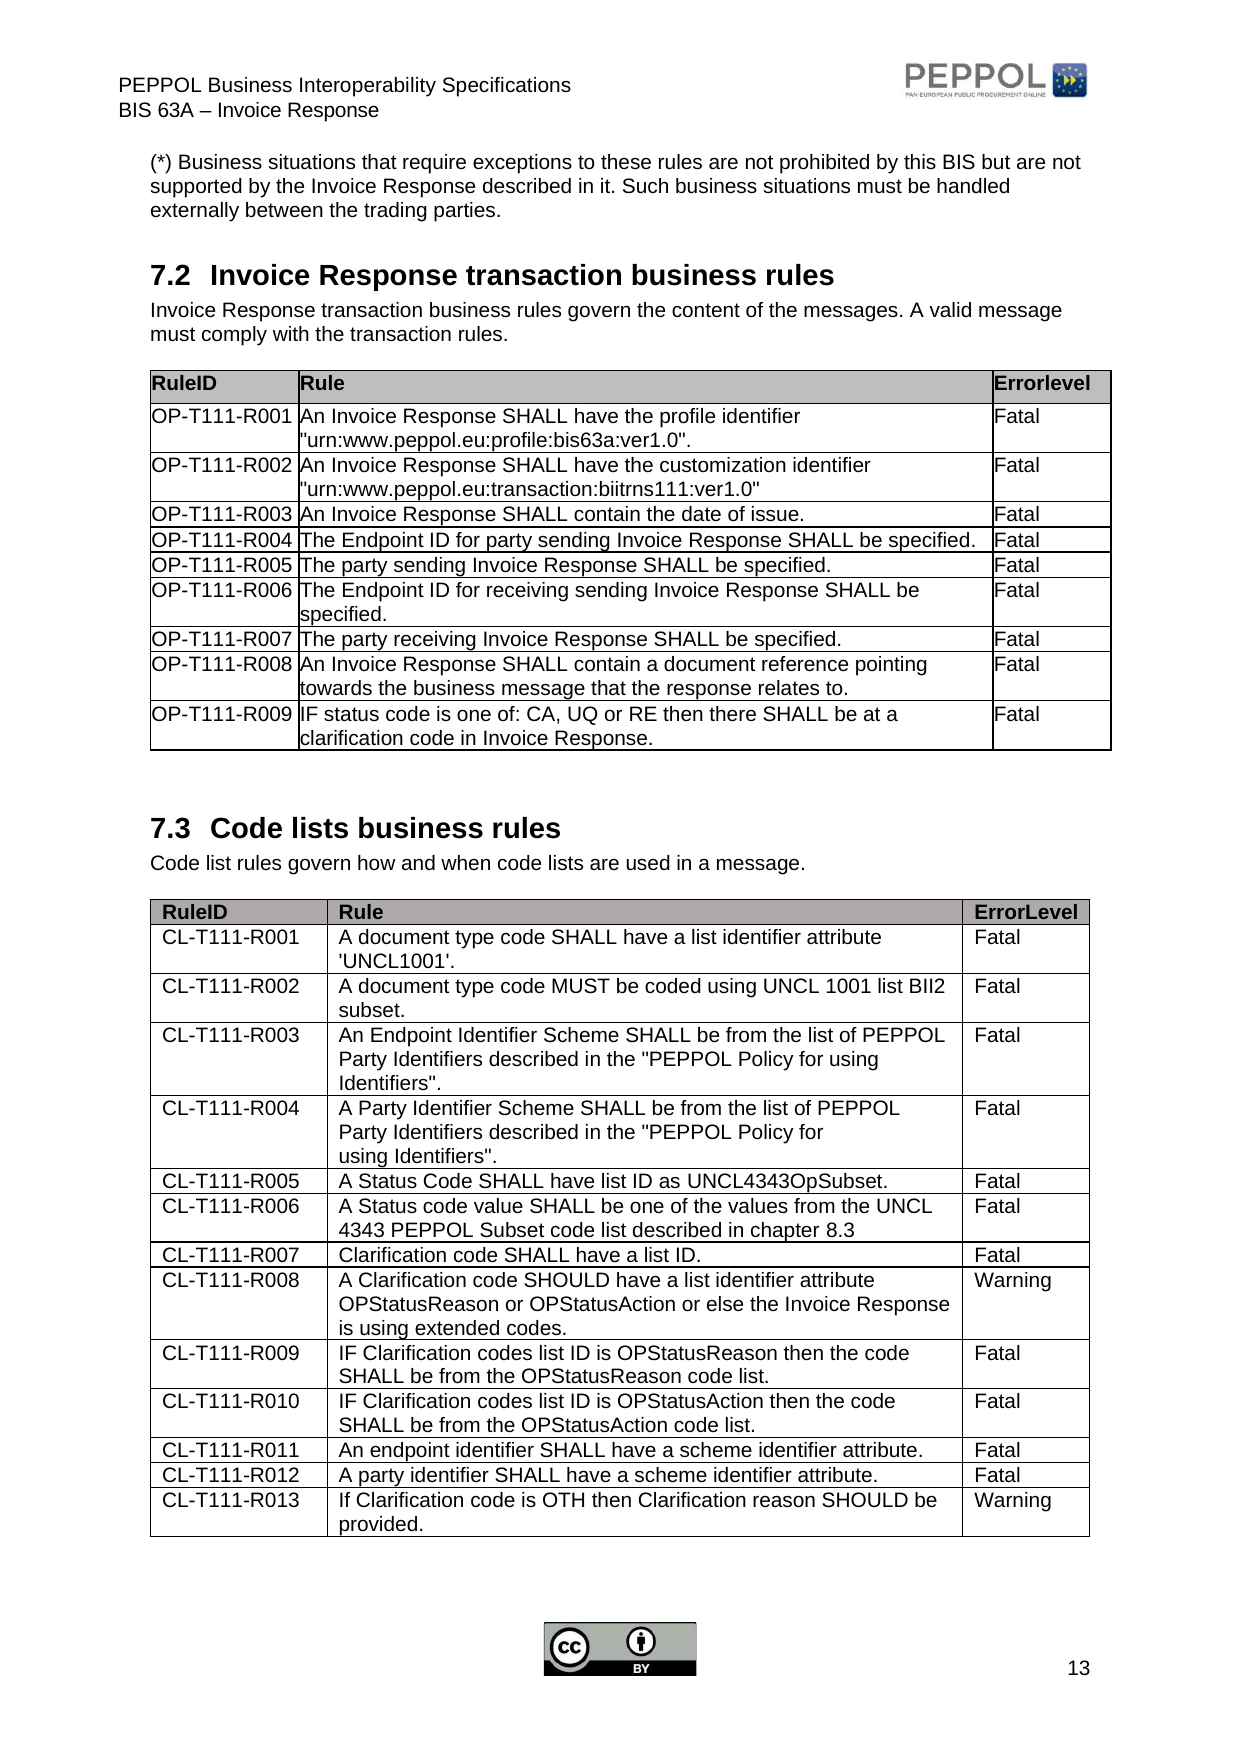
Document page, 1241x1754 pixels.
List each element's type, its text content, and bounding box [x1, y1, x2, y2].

table_cell OP-T111-R002 [151, 453, 298, 501]
table_cell Fatal [963, 1389, 1089, 1437]
table_cell Fatal [963, 1194, 1089, 1241]
table_cell Fatal [963, 925, 1089, 973]
table_cell CL-T111-R002 [151, 974, 327, 1022]
table_cell A Party Identifier Scheme SHALL be from the list of PEPPOL Party Identifiers described in the "PEPPOL Policy for using Identifiers". [328, 1096, 962, 1167]
picture [543, 1622, 697, 1676]
table_header RuleID [151, 371, 298, 403]
table_cell An Invoice Response SHALL contain a document reference pointing towards the business message that the response relates to. [300, 652, 992, 700]
table_cell The party receiving Invoice Response SHALL be specified. [300, 627, 992, 651]
table_header Errorlevel [994, 371, 1110, 403]
table_cell Fatal [994, 404, 1110, 452]
table_cell Warning [963, 1268, 1089, 1339]
table_cell Fatal [994, 578, 1110, 626]
table_cell OP-T111-R008 [151, 652, 298, 700]
table_cell Fatal [963, 1096, 1089, 1167]
table_cell A Status code value SHALL be one of the values from the UNCL 4343 PEPPOL Subset code list described in chapter 8.3 [328, 1194, 962, 1241]
table_cell An endpoint identifier SHALL have a scheme identifier attribute. [328, 1438, 962, 1462]
table_cell Clarification code SHALL have a list ID. [328, 1243, 962, 1266]
table_cell Fatal [994, 502, 1110, 526]
table_cell CL-T111-R012 [151, 1463, 327, 1487]
table_header Rule [328, 900, 962, 924]
table_cell The Endpoint ID for party sending Invoice Response SHALL be specified. [300, 528, 992, 551]
table_cell OP-T111-R007 [151, 627, 298, 651]
table_cell A document type code SHALL have a list identifier attribute 'UNCL1001'. [328, 925, 962, 973]
table_header ErrorLevel [963, 900, 1089, 924]
table_cell OP-T111-R004 [151, 528, 298, 551]
table_cell OP-T111-R009 [151, 701, 298, 749]
table_cell Fatal [963, 1243, 1089, 1266]
table_header RuleID [151, 900, 327, 924]
table_cell IF Clarification codes list ID is OPStatusReason then the code SHALL be from the OPStatusReason code list. [328, 1340, 962, 1388]
table_cell Fatal [994, 627, 1110, 651]
table_cell A document type code MUST be coded using UNCL 1001 list BII2 subset. [328, 974, 962, 1022]
table_cell CL-T111-R006 [151, 1194, 327, 1241]
picture [870, 39, 1125, 123]
table_cell CL-T111-R004 [151, 1096, 327, 1167]
table_cell An Invoice Response SHALL have the profile identifier "urn:www.peppol.eu:profile:bis63a:ver1.0". [300, 404, 992, 452]
table_cell A Status Code SHALL have list ID as UNCL4343OpSubset. [328, 1169, 962, 1192]
subtitle Code lists business rules [150, 811, 1090, 844]
table_cell CL-T111-R011 [151, 1438, 327, 1462]
table_cell Fatal [963, 1463, 1089, 1487]
table_cell CL-T111-R008 [151, 1268, 327, 1339]
text Code list rules govern how and when code lists are used in a message. [150, 851, 1090, 875]
table_cell Warning [963, 1488, 1089, 1536]
table_cell Fatal [963, 1340, 1089, 1388]
table_cell IF status code is one of: CA, UQ or RE then there SHALL be at a clarification code in Invoice Response. [300, 701, 992, 749]
table_cell Fatal [994, 453, 1110, 501]
table_cell An Invoice Response SHALL have the customization identifier "urn:www.peppol.eu:transaction:biitrns111:ver1.0" [300, 453, 992, 501]
table_cell Fatal [994, 553, 1110, 577]
table_cell CL-T111-R010 [151, 1389, 327, 1437]
table_cell CL-T111-R013 [151, 1488, 327, 1536]
table_cell The party sending Invoice Response SHALL be specified. [300, 553, 992, 577]
table_cell OP-T111-R006 [151, 578, 298, 626]
table_cell CL-T111-R005 [151, 1169, 327, 1192]
table_cell Fatal [963, 1169, 1089, 1192]
table_cell Fatal [994, 528, 1110, 551]
table_cell The Endpoint ID for receiving sending Invoice Response SHALL be specified. [300, 578, 992, 626]
table_cell Fatal [994, 701, 1110, 749]
table_cell OP-T111-R005 [151, 553, 298, 577]
table_cell CL-T111-R009 [151, 1340, 327, 1388]
subtitle Invoice Response transaction business rules [150, 258, 1090, 292]
table_cell IF Clarification codes list ID is OPStatusAction then the code SHALL be from the OPStatusAction code list. [328, 1389, 962, 1437]
table_cell If Clarification code is OTH then Clarification reason SHOULD be provided. [328, 1488, 962, 1536]
table_header Rule [300, 371, 992, 403]
table_cell An Endpoint Identifier Scheme SHALL be from the list of PEPPOL Party Identifiers described in the "PEPPOL Policy for using Identifiers". [328, 1023, 962, 1094]
text (*) Business situations that require exceptions to these rules are not prohibited by this BIS but are not supported by the Invoice Response described in it. Such business situations must be handled externally between the trading parties. [150, 150, 1090, 222]
table_cell Fatal [994, 652, 1110, 700]
table_cell Fatal [963, 974, 1089, 1022]
table_cell CL-T111-R003 [151, 1023, 327, 1094]
table_cell CL-T111-R007 [151, 1243, 327, 1266]
table_cell A party identifier SHALL have a scheme identifier attribute. [328, 1463, 962, 1487]
table_cell OP-T111-R001 [151, 404, 298, 452]
table_cell OP-T111-R003 [151, 502, 298, 526]
table_cell Fatal [963, 1438, 1089, 1462]
text Invoice Response transaction business rules govern the content of the messages. A valid message must comply with the transaction rules. [150, 298, 1090, 346]
table_cell CL-T111-R001 [151, 925, 327, 973]
table_cell A Clarification code SHOULD have a list identifier attribute OPStatusReason or OPStatusAction or else the Invoice Response is using extended codes. [328, 1268, 962, 1339]
table_cell An Invoice Response SHALL contain the date of issue. [300, 502, 992, 526]
table_cell Fatal [963, 1023, 1089, 1094]
